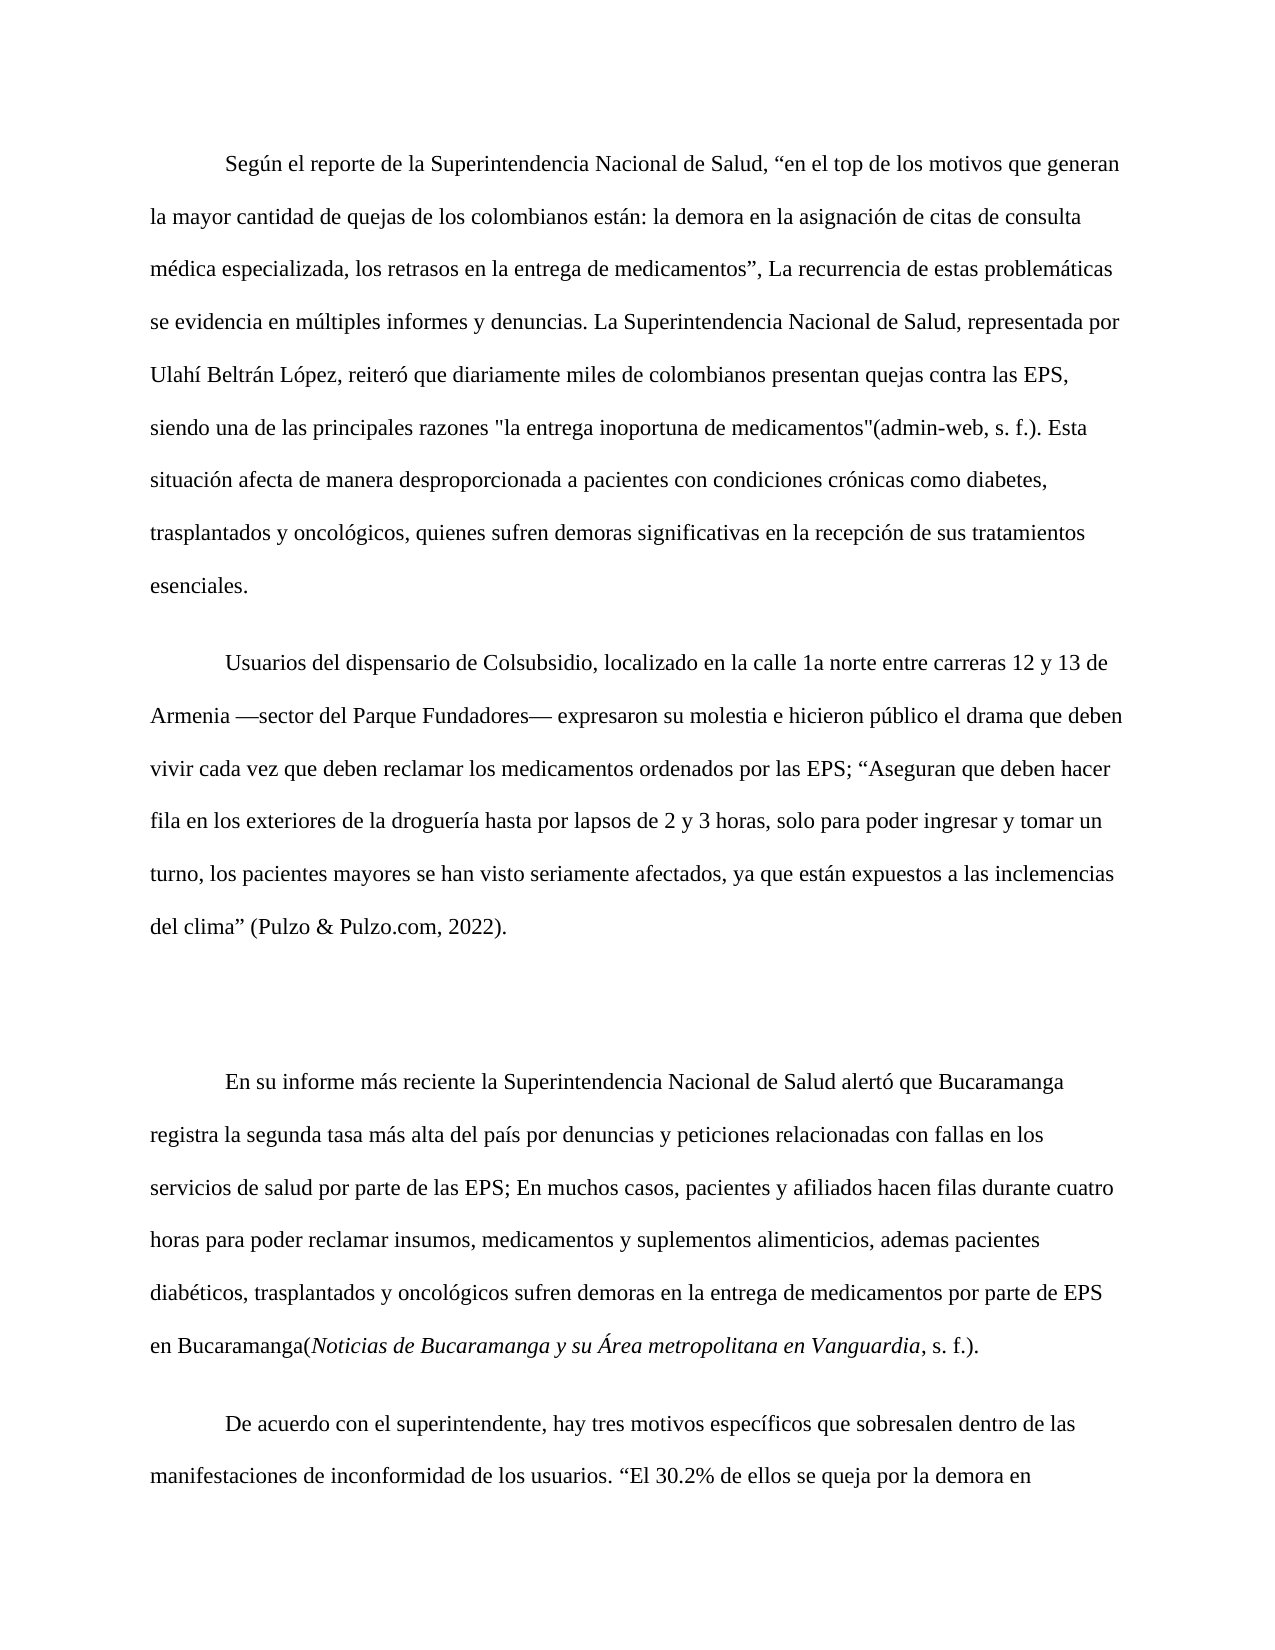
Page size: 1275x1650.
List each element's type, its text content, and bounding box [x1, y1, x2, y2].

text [150, 1409, 1125, 1489]
text Según el reporte de la Superintendencia Nacional de Salud, “en el top de los motivos que generan la mayor cantidad de quejas de los colombianos están: la demora en la asignación de citas de consulta médica especializada, los retrasos en la entrega de medicamentos”, La recurrencia de estas problemáticas se evidencia en múltiples informes y denuncias. La Superintendencia Nacional de Salud, representada por Ulahí Beltrán López, reiteró que diariamente miles de colombianos presentan quejas contra las EPS, siendo una de las principales razones "la entrega inoportuna de medicamentos"(admin-web, s. f.). Esta situación afecta de manera desproporcionada a pacientes con condiciones crónicas como diabetes, trasplantados y oncológicos, quienes sufren demoras significativas en la recepción de sus tratamientos esenciales. [150, 150, 1125, 598]
text Usuarios del dispensario de Colsubsidio, localizado en la calle 1a norte entre carreras 12 y 13 de Armenia —sector del Parque Fundadores— expresaron su molestia e hicieron público el drama que deben vivir cada vez que deben reclamar los medicamentos ordenados por las EPS; “Aseguran que deben hacer fila en los exteriores de la droguería hasta por lapsos de 2 y 3 horas, solo para poder ingresar y tomar un turno, los pacientes mayores se han visto seriamente afectados, ya que están expuestos a las inclemencias del clima” (Pulzo & Pulzo.com, 2022). [150, 649, 1125, 939]
text En su informe más reciente la Superintendencia Nacional de Salud alertó que Bucaramanga registra la segunda tasa más alta del país por denuncias y peticiones relacionadas con fallas en los servicios de salud por parte de las EPS; En muchos casos, pacientes y afiliados hacen filas durante cuatro horas para poder reclamar insumos, medicamentos y suplementos alimenticios, ademas pacientes diabéticos, trasplantados y oncológicos sufren demoras en la entrega de medicamentos por parte de EPS en Bucaramanga(Noticias de Bucaramanga y su Área metropolitana en Vanguardia, s. f.). [150, 1068, 1125, 1358]
